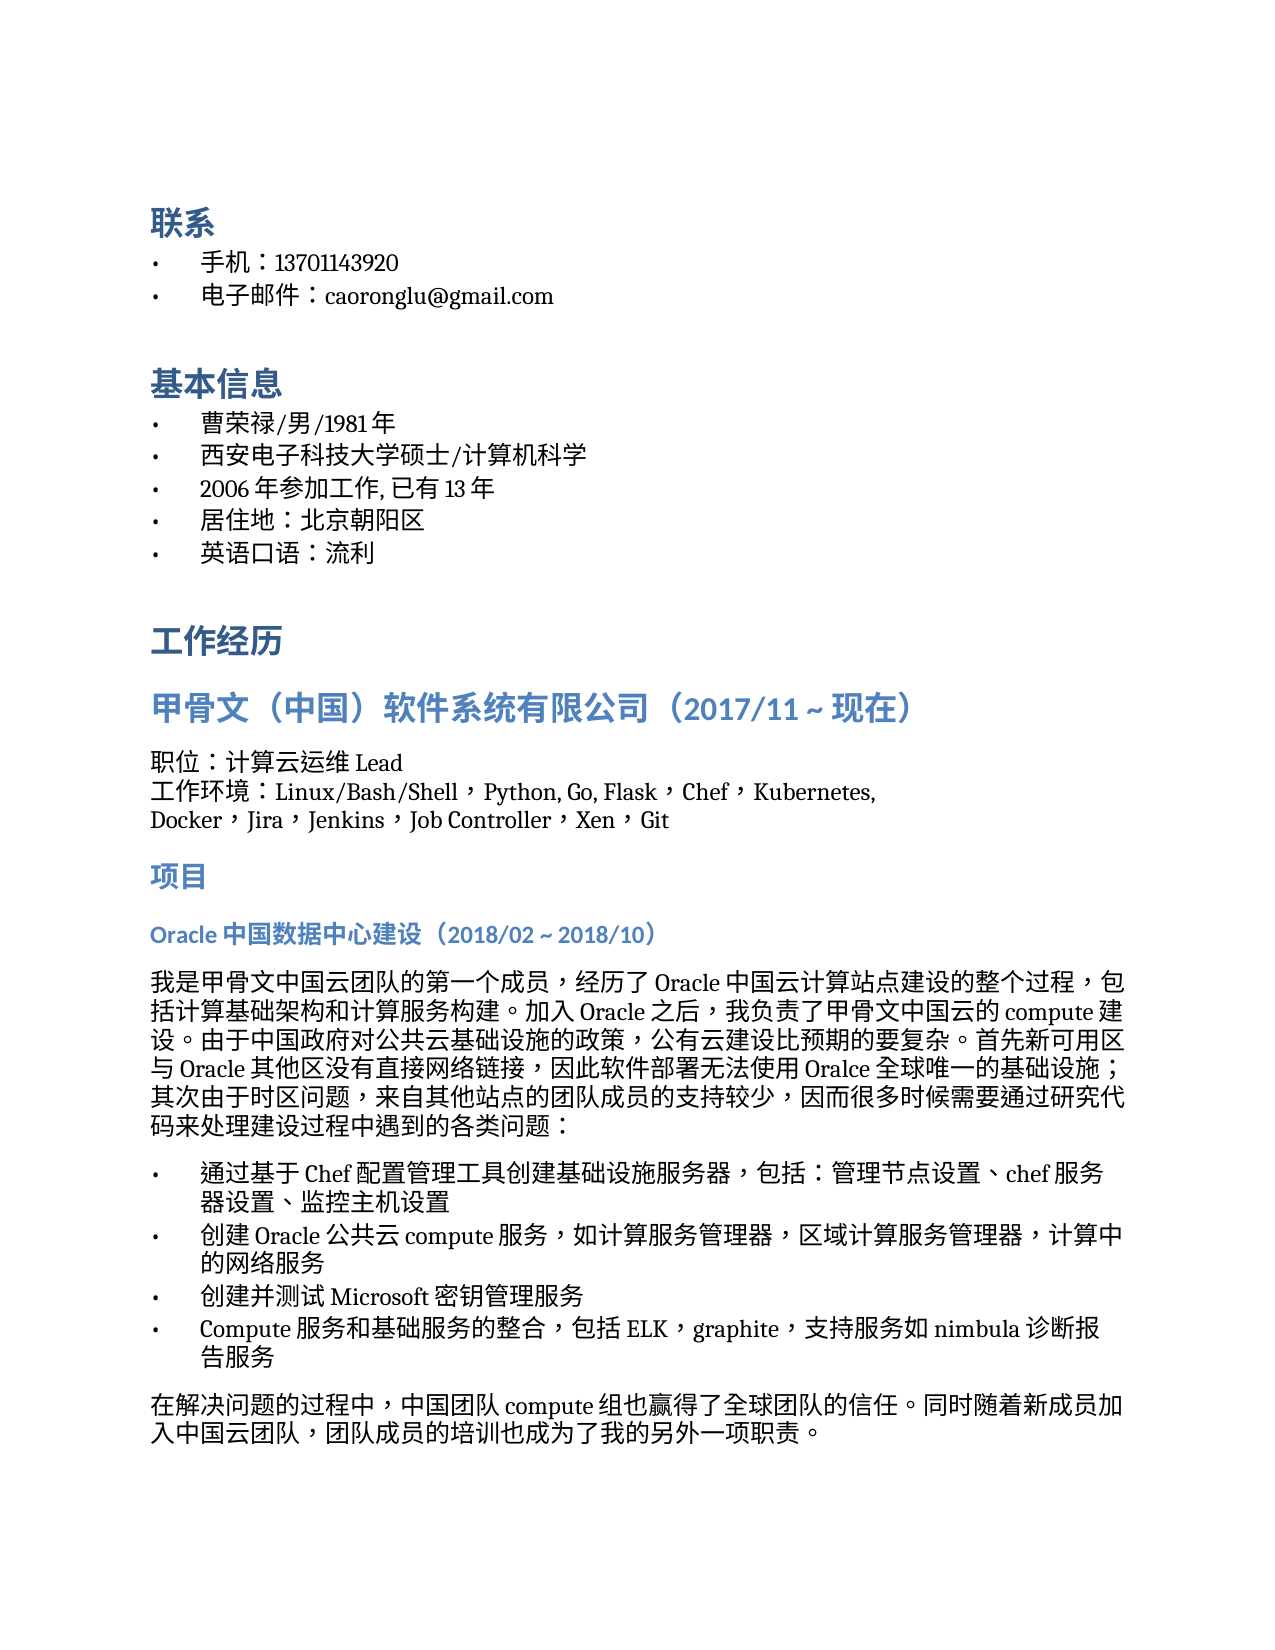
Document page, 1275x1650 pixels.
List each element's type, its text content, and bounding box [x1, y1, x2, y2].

subtitle 基本信息 [150, 360, 1125, 406]
subtitle 联系 [150, 200, 1125, 245]
list 手机：13701143920 [150, 249, 1125, 278]
list 通过基于Chef配置管理工具创建基础设施服务器，包括：管理节点设置、chef服务器设置、监控主机设置 [150, 1160, 1125, 1218]
list 2006年参加工作, 已有13年 [150, 474, 1125, 503]
subtitle 工作经历 [150, 618, 1125, 664]
list 创建Oracle公共云compute服务，如计算服务管理器，区域计算服务管理器，计算中的网络服务 [150, 1222, 1125, 1279]
subtitle 项目 [150, 856, 1125, 896]
list 电子邮件：caoronglu@gmail.com [150, 282, 1125, 310]
list 创建并测试Microsoft密钥管理服务 [150, 1283, 1125, 1312]
subtitle 甲骨文（中国）软件系统有限公司（2017/11 ~ 现在） [150, 684, 1125, 730]
list 曹荣禄/男/1981年 [150, 409, 1125, 438]
text 在解决问题的过程中，中国团队compute组也赢得了全球团队的信任。同时随着新成员加入中国云团队，团队成员的培训也成为了我的另外一项职责。 [150, 1392, 1125, 1449]
list Compute服务和基础服务的整合，包括ELK，graphite，支持服务如nimbula诊断报告服务 [150, 1315, 1125, 1373]
text 我是甲骨文中国云团队的第一个成员，经历了Oracle中国云计算站点建设的整个过程，包括计算基础架构和计算服务构建。加入Oracle之后，我负责了甲骨文中国云的compute建设。由于中国政府对公共云基础设施的政策，公有云建设比预期的要复杂。首先新可用区与Oracle其他区没有直接网络链接，因此软件部署无法使用Oralce全球唯一的基础设施；其次由于时区问题，来自其他站点的团队成员的支持较少，因而很多时候需要通过研究代码来处理建设过程中遇到的各类问题： [150, 969, 1125, 1142]
subtitle Oracle中国数据中心建设（2018/02 ~ 2018/10） [150, 916, 1125, 950]
text 职位：计算云运维Lead 工作环境：Linux/Bash/Shell，Python, Go, Flask，Chef，Kubernetes, Docker，Jira，Jenkins，Job Controller，Xen，Git [150, 749, 1125, 835]
list 西安电子科技大学硕士/计算机科学 [150, 442, 1125, 471]
list 英语口语：流利 [150, 539, 1125, 568]
list 居住地：北京朝阳区 [150, 507, 1125, 536]
